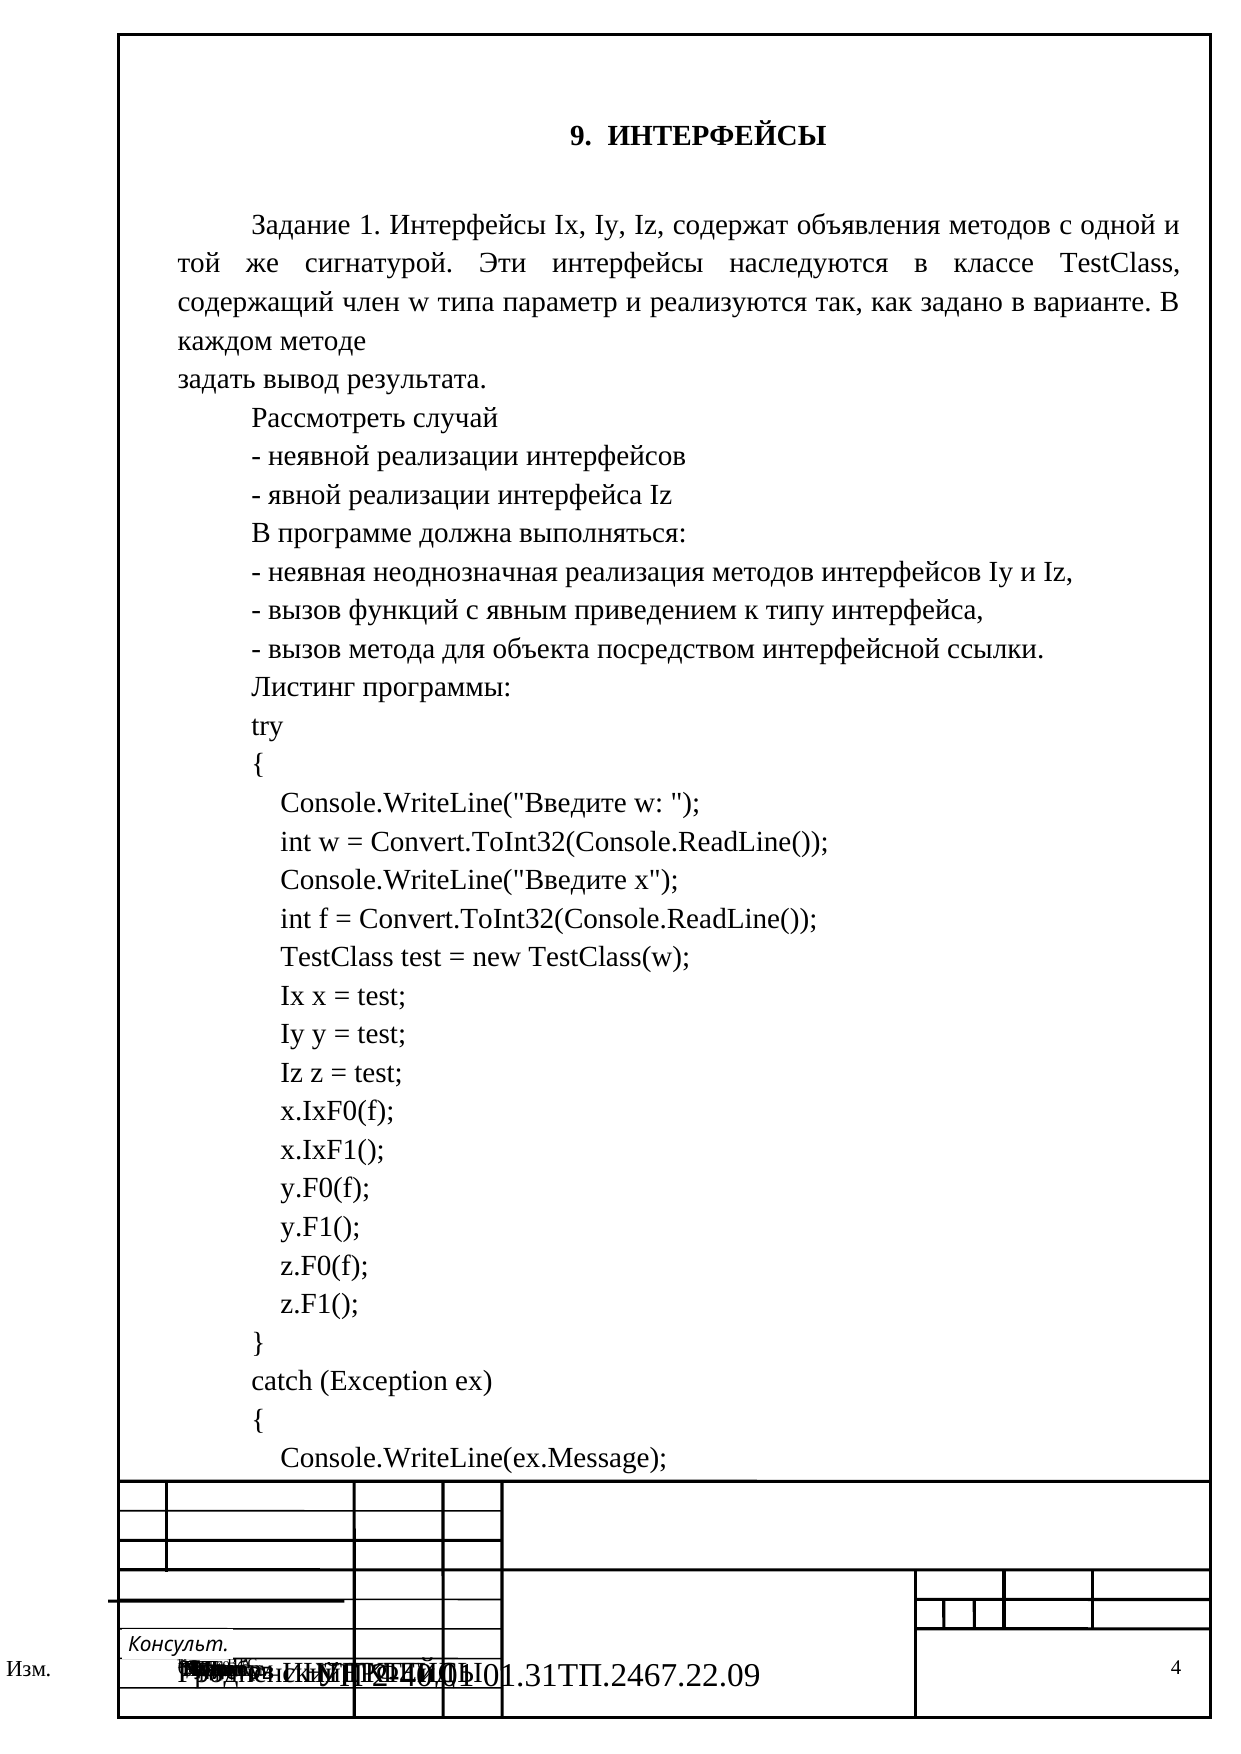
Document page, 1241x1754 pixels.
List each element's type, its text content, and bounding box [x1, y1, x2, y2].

text y.F0(f); [177, 1171, 1181, 1204]
text x.IxF1(); [177, 1132, 1181, 1166]
list ИНТЕРФЕЙСЫ [215, 118, 1181, 152]
text Рассмотреть случай [177, 400, 1181, 433]
text Листинг программы: [177, 669, 1181, 703]
text x.IxF0(f); [177, 1093, 1181, 1127]
text Iz z = test; [177, 1055, 1181, 1088]
text z.F0(f); [177, 1248, 1181, 1281]
text int f = Convert.ToInt32(Console.ReadLine()); [177, 901, 1181, 934]
text - вызов метода для объекта посредством интерфейсной ссылки. [177, 631, 1181, 664]
text int w = Convert.ToInt32(Console.ReadLine()); [177, 824, 1181, 857]
text catch (Exception ex) [177, 1363, 1181, 1397]
text TestClass test = new TestClass(w); [177, 939, 1181, 973]
text задать вывод результата. [177, 361, 1181, 395]
text y.F1(); [177, 1209, 1181, 1243]
text - неявная неоднозначная реализация методов интерфейсов Iy и Iz, [177, 554, 1181, 587]
text Console.WriteLine(ex.Message); [177, 1440, 1181, 1474]
text В программе должна выполняться: [177, 515, 1181, 549]
text } [177, 1325, 1181, 1358]
text z.F1(); [177, 1286, 1181, 1320]
text - вызов функций с явным приведением к типу интерфейса, [177, 592, 1181, 626]
text { [177, 747, 1181, 780]
text Console.WriteLine("Введите w: "); [177, 785, 1181, 819]
text Задание 1. Интерфейсы Ix, Iy, Iz, содержат объявления методов с одной и той же сигнатурой. Эти интерфейсы наследуются в классе TestClass, содержащий член w типа параметр и реализуются так, как задано в варианте. В каждом методе [177, 207, 1181, 356]
text - явной реализации интерфейса Iz [177, 477, 1181, 510]
text Ix x = test; [177, 978, 1181, 1011]
text Console.WriteLine("Введите x"); [177, 862, 1181, 896]
text - неявной реализации интерфейсов [177, 438, 1181, 472]
text { [177, 1402, 1181, 1435]
text try [177, 708, 1181, 742]
text Iy y = test; [177, 1016, 1181, 1050]
